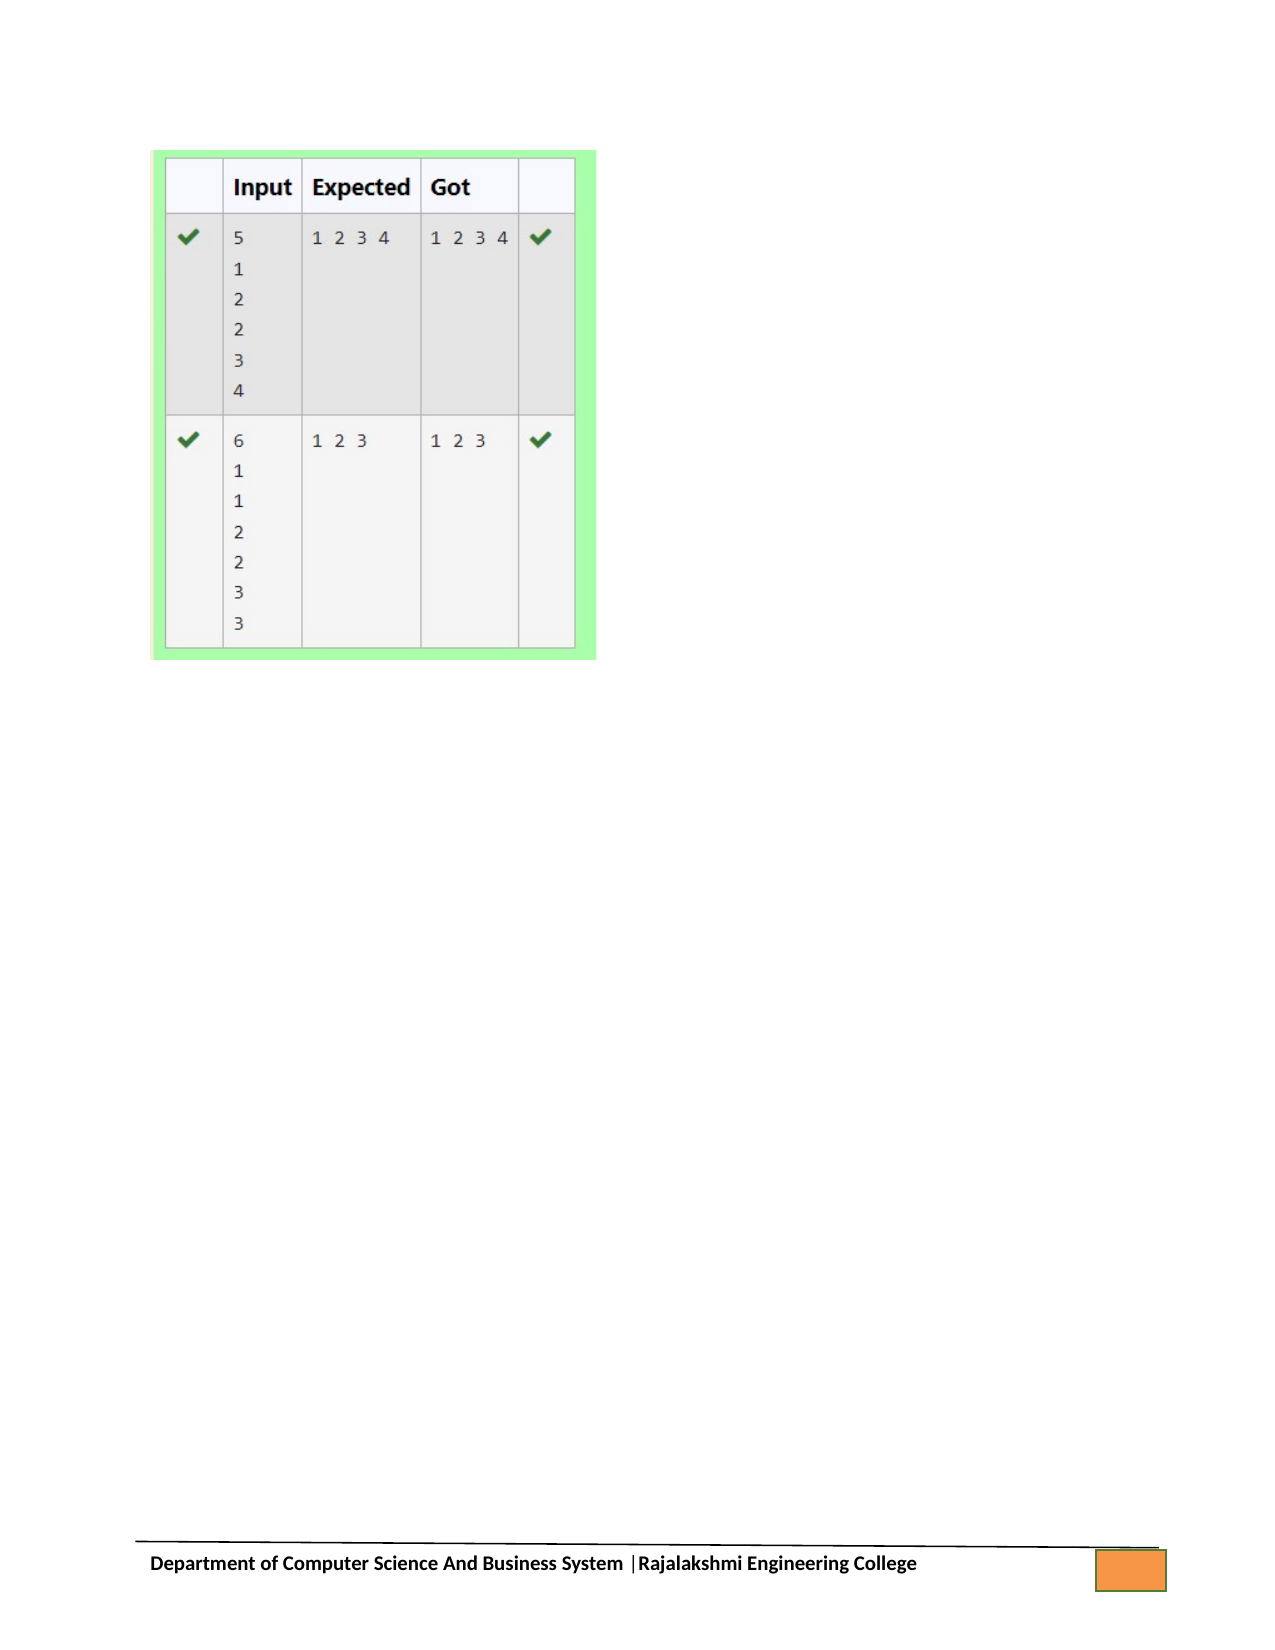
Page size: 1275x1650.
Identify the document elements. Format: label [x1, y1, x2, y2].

picture [150, 150, 597, 660]
